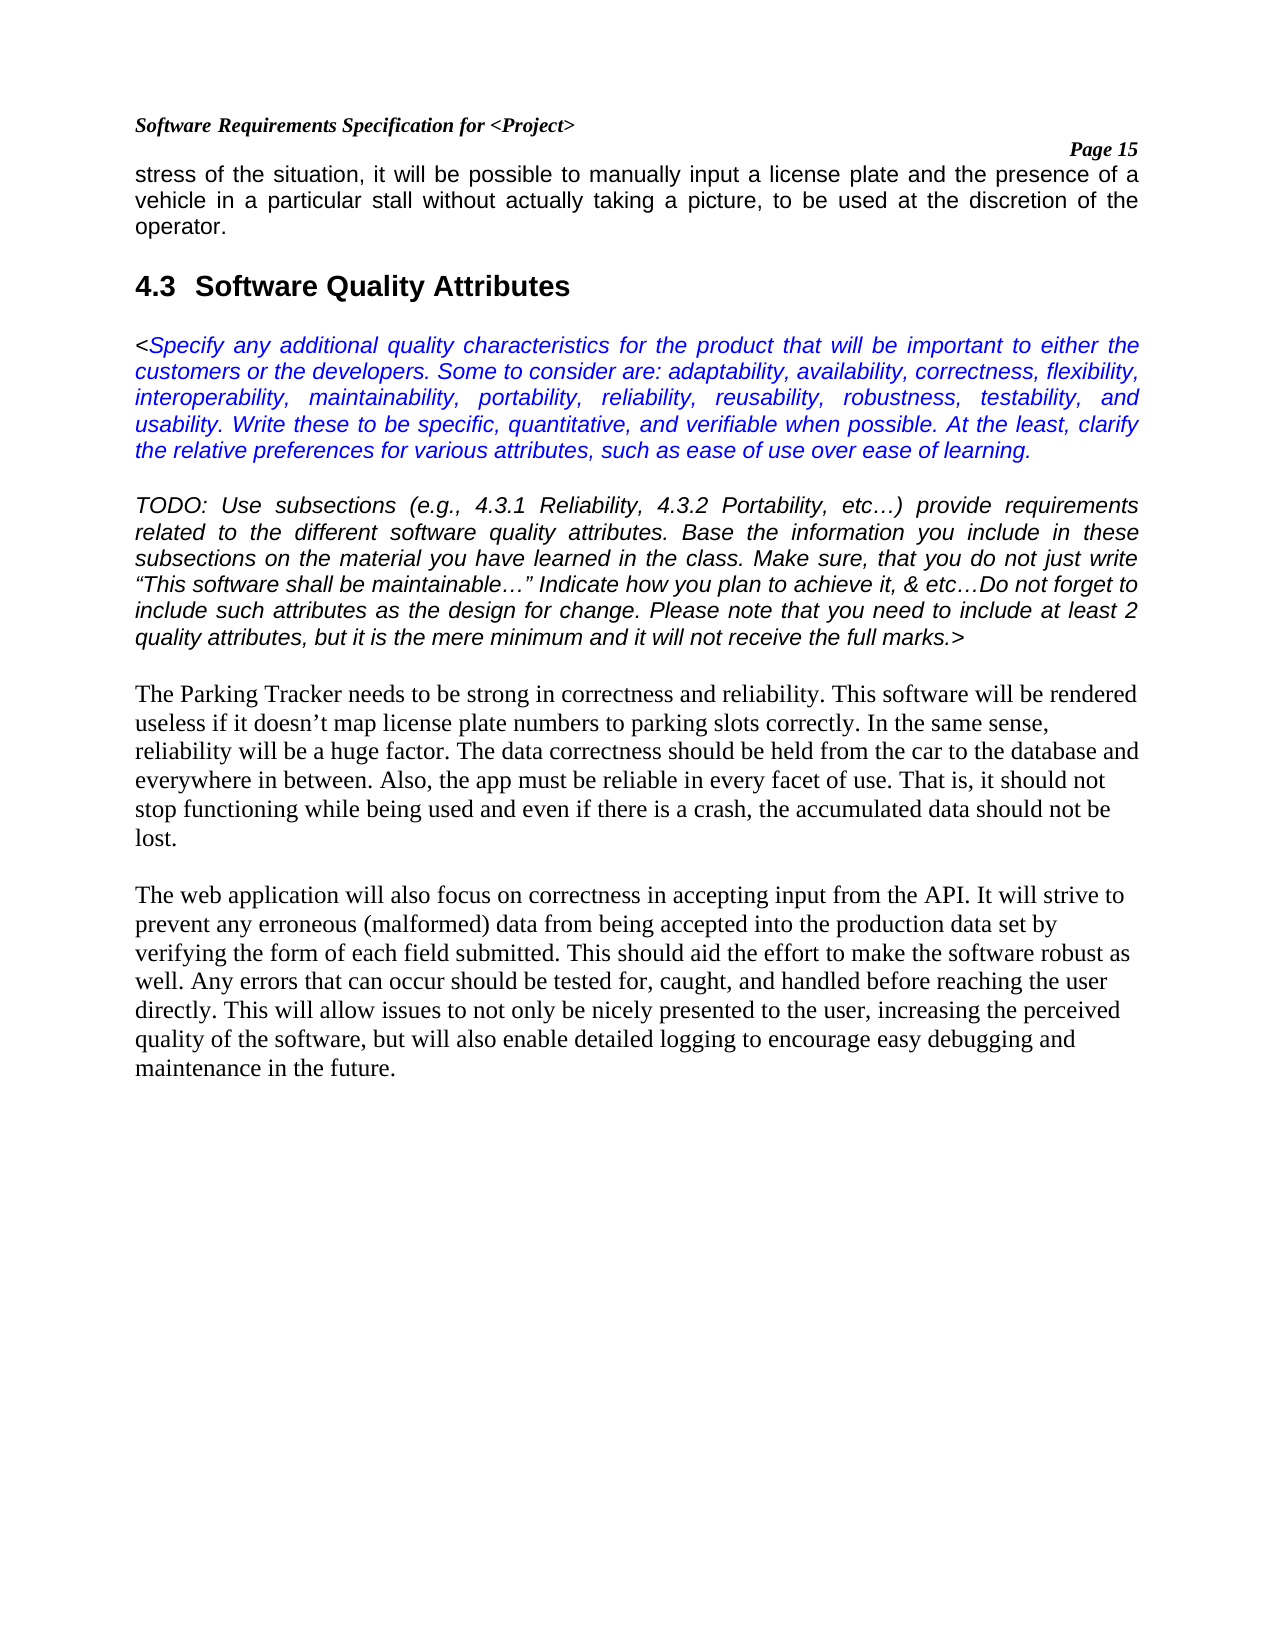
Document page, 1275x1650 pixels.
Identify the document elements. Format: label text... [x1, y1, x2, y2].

text The web application will also focus on correctness in accepting input from the API. It will strive to prevent any erroneous (malformed) data from being accepted into the production data set by verifying the form of each field submitted. This should aid the effort to make the software robust as well. Any errors that can occur should be tested for, caught, and handled before reaching the user directly. This will allow issues to not only be nicely presented to the user, increasing the perceived quality of the software, but will also enable detailed logging to encourage easy debugging and maintenance in the future. [135, 880, 1140, 1081]
text <Specify any additional quality characteristics for the product that will be important to either the customers or the developers. Some to consider are: adaptability, availability, correctness, flexibility, interoperability, maintainability, portability, reliability, reusability, robustness, testability, and usability. Write these to be specific, quantitative, and verifiable when possible. At the least, clarify the relative preferences for various attributes, such as ease of use over ease of learning. [135, 332, 1140, 463]
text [135, 161, 1140, 240]
text TODO: Use subsections (e.g., 4.3.1 Reliability, 4.3.2 Portability, etc…) provide requirements related to the different software quality attributes. Base the information you include in these subsections on the material you have learned in the class. Make sure, that you do not just write “This software shall be maintainable…” Indicate how you plan to achieve it, & etc…Do not forget to include such attributes as the design for change. Please note that you need to include at least 2 quality attributes, but it is the mere minimum and it will not receive the full marks.> [135, 492, 1140, 650]
subtitle Software Quality Attributes [135, 269, 1140, 302]
text The Parking Tracker needs to be strong in correctness and reliability. This software will be rendered useless if it doesn’t map license plate numbers to parking slots correctly. In the same sense, reliability will be a huge factor. The data correctness should be held from the car to the database and everywhere in between. Also, the app must be reliable in every facet of use. That is, it should not stop functioning while being used and even if there is a crash, the accumulated data should not be lost. [135, 679, 1140, 851]
